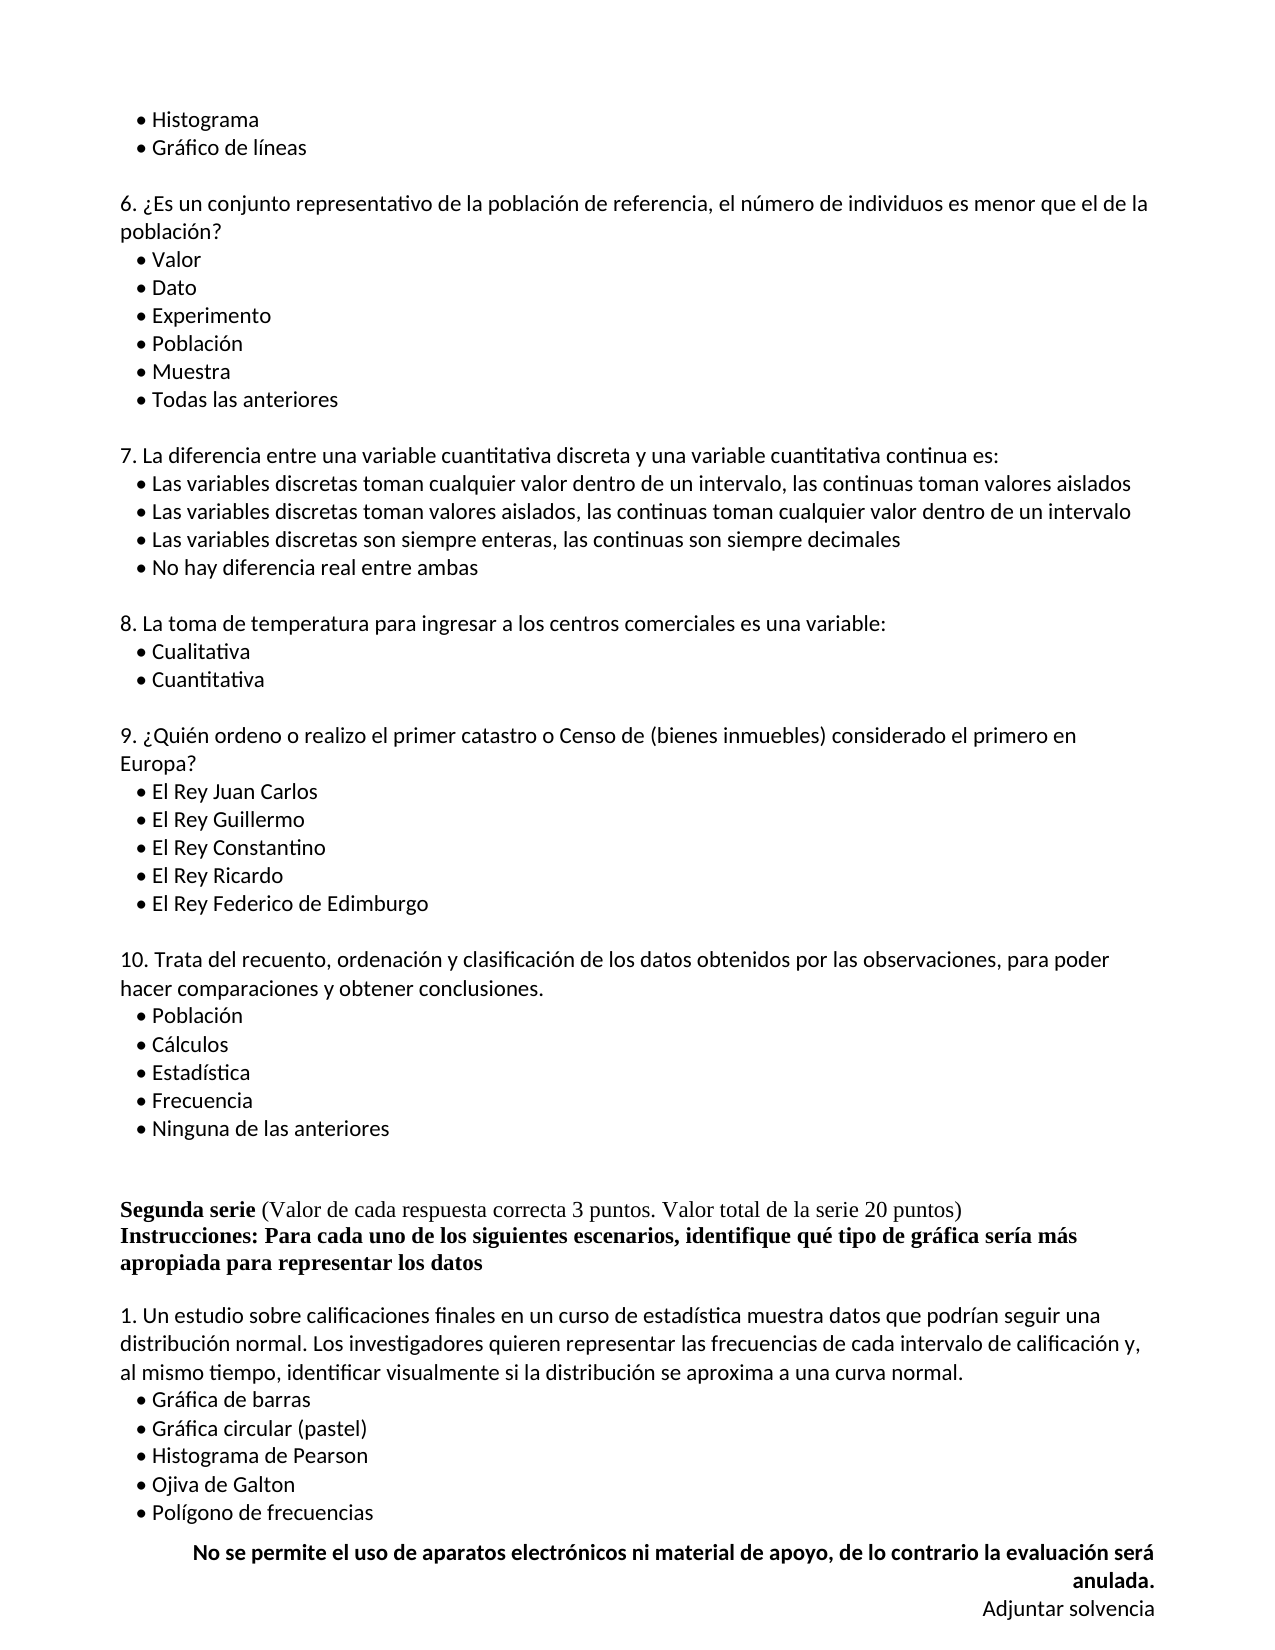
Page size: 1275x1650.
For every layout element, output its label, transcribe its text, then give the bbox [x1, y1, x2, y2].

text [120, 1302, 1155, 1526]
text Instrucciones: Para cada uno de los siguientes escenarios, identifique qué tipo de gráfica sería más apropiada para representar los datos [120, 1222, 1155, 1275]
text Segunda serie (Valor de cada respuesta correcta 3 puntos. Valor total de la serie 20 puntos) [120, 1196, 1155, 1222]
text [120, 105, 1155, 1170]
